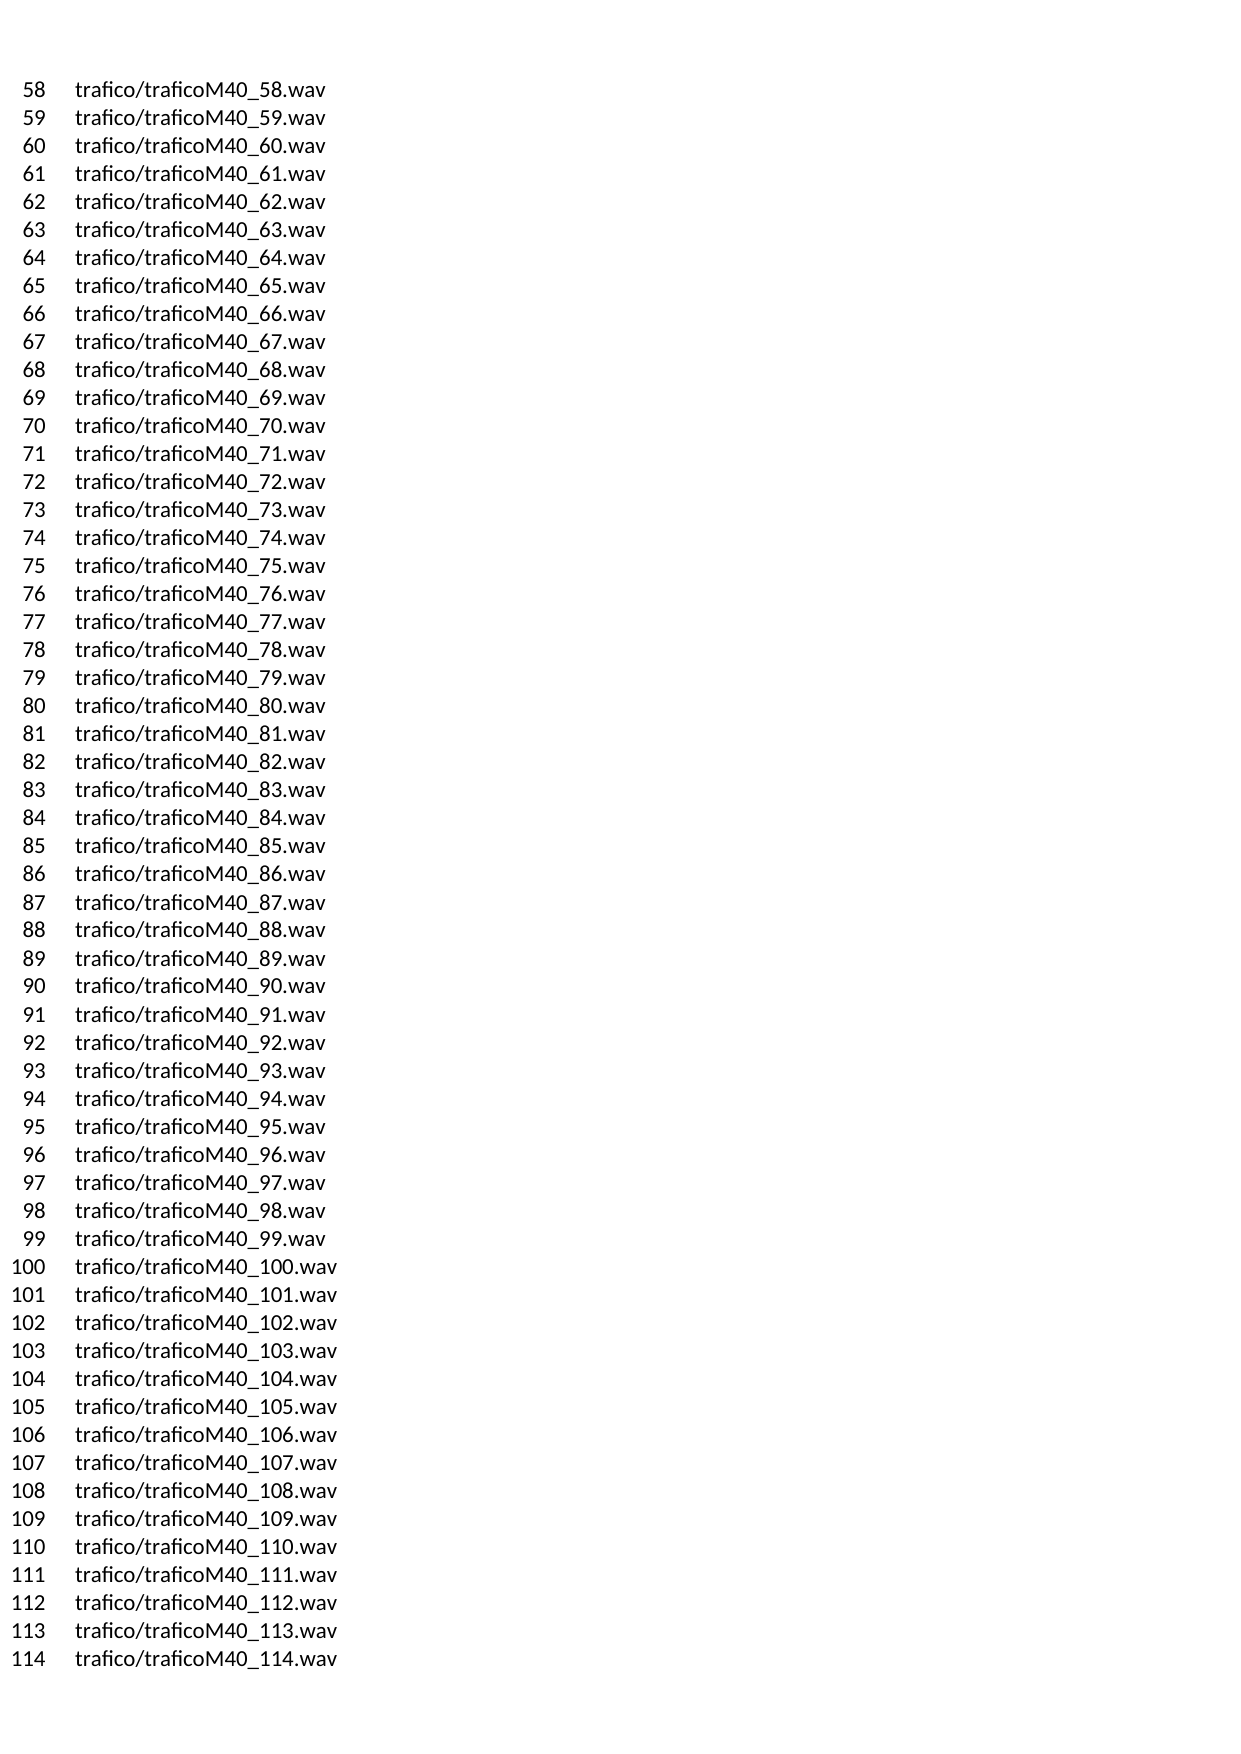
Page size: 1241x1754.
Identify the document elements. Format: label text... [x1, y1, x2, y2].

text trafico/traficoM40_91.wav [75, 1000, 1165, 1028]
text trafico/traficoM40_76.wav [75, 579, 1165, 607]
text trafico/traficoM40_106.wav [75, 1420, 1165, 1448]
text trafico/traficoM40_62.wav [75, 187, 1165, 215]
text trafico/traficoM40_71.wav [75, 439, 1165, 467]
text trafico/traficoM40_102.wav [75, 1308, 1165, 1336]
text trafico/traficoM40_110.wav [75, 1532, 1165, 1560]
text trafico/traficoM40_101.wav [75, 1280, 1165, 1308]
text trafico/traficoM40_58.wav [75, 75, 1165, 103]
text trafico/traficoM40_93.wav [75, 1056, 1165, 1084]
text trafico/traficoM40_68.wav [75, 355, 1165, 383]
text trafico/traficoM40_82.wav [75, 747, 1165, 776]
text trafico/traficoM40_74.wav [75, 523, 1165, 551]
text trafico/traficoM40_64.wav [75, 243, 1165, 271]
text trafico/traficoM40_87.wav [75, 888, 1165, 916]
text trafico/traficoM40_69.wav [75, 383, 1165, 411]
text trafico/traficoM40_111.wav [75, 1560, 1165, 1588]
text trafico/traficoM40_75.wav [75, 551, 1165, 579]
text trafico/traficoM40_81.wav [75, 719, 1165, 747]
text trafico/traficoM40_109.wav [75, 1504, 1165, 1532]
text trafico/traficoM40_97.wav [75, 1168, 1165, 1196]
text trafico/traficoM40_114.wav [75, 1644, 1165, 1672]
text trafico/traficoM40_99.wav [75, 1224, 1165, 1252]
text trafico/traficoM40_65.wav [75, 271, 1165, 299]
text trafico/traficoM40_90.wav [75, 972, 1165, 1000]
text trafico/traficoM40_70.wav [75, 411, 1165, 439]
text trafico/traficoM40_61.wav [75, 159, 1165, 187]
text trafico/traficoM40_98.wav [75, 1196, 1165, 1224]
text trafico/traficoM40_103.wav [75, 1336, 1165, 1364]
text trafico/traficoM40_88.wav [75, 916, 1165, 944]
text trafico/traficoM40_92.wav [75, 1028, 1165, 1056]
text trafico/traficoM40_60.wav [75, 131, 1165, 159]
text trafico/traficoM40_100.wav [75, 1252, 1165, 1280]
text trafico/traficoM40_80.wav [75, 691, 1165, 719]
text trafico/traficoM40_105.wav [75, 1392, 1165, 1420]
text trafico/traficoM40_66.wav [75, 299, 1165, 327]
text trafico/traficoM40_72.wav [75, 467, 1165, 495]
text trafico/traficoM40_63.wav [75, 215, 1165, 243]
text trafico/traficoM40_113.wav [75, 1616, 1165, 1644]
text trafico/traficoM40_94.wav [75, 1084, 1165, 1112]
text trafico/traficoM40_96.wav [75, 1140, 1165, 1168]
text trafico/traficoM40_77.wav [75, 607, 1165, 635]
text trafico/traficoM40_84.wav [75, 803, 1165, 832]
text trafico/traficoM40_112.wav [75, 1588, 1165, 1616]
text trafico/traficoM40_73.wav [75, 495, 1165, 523]
text trafico/traficoM40_85.wav [75, 832, 1165, 859]
text trafico/traficoM40_78.wav [75, 635, 1165, 663]
text trafico/traficoM40_86.wav [75, 859, 1165, 888]
text trafico/traficoM40_104.wav [75, 1364, 1165, 1392]
text trafico/traficoM40_89.wav [75, 944, 1165, 972]
text trafico/traficoM40_59.wav [75, 103, 1165, 131]
text trafico/traficoM40_67.wav [75, 327, 1165, 355]
text trafico/traficoM40_83.wav [75, 776, 1165, 803]
text trafico/traficoM40_95.wav [75, 1112, 1165, 1140]
text trafico/traficoM40_107.wav [75, 1448, 1165, 1476]
text trafico/traficoM40_108.wav [75, 1476, 1165, 1504]
text trafico/traficoM40_79.wav [75, 663, 1165, 691]
